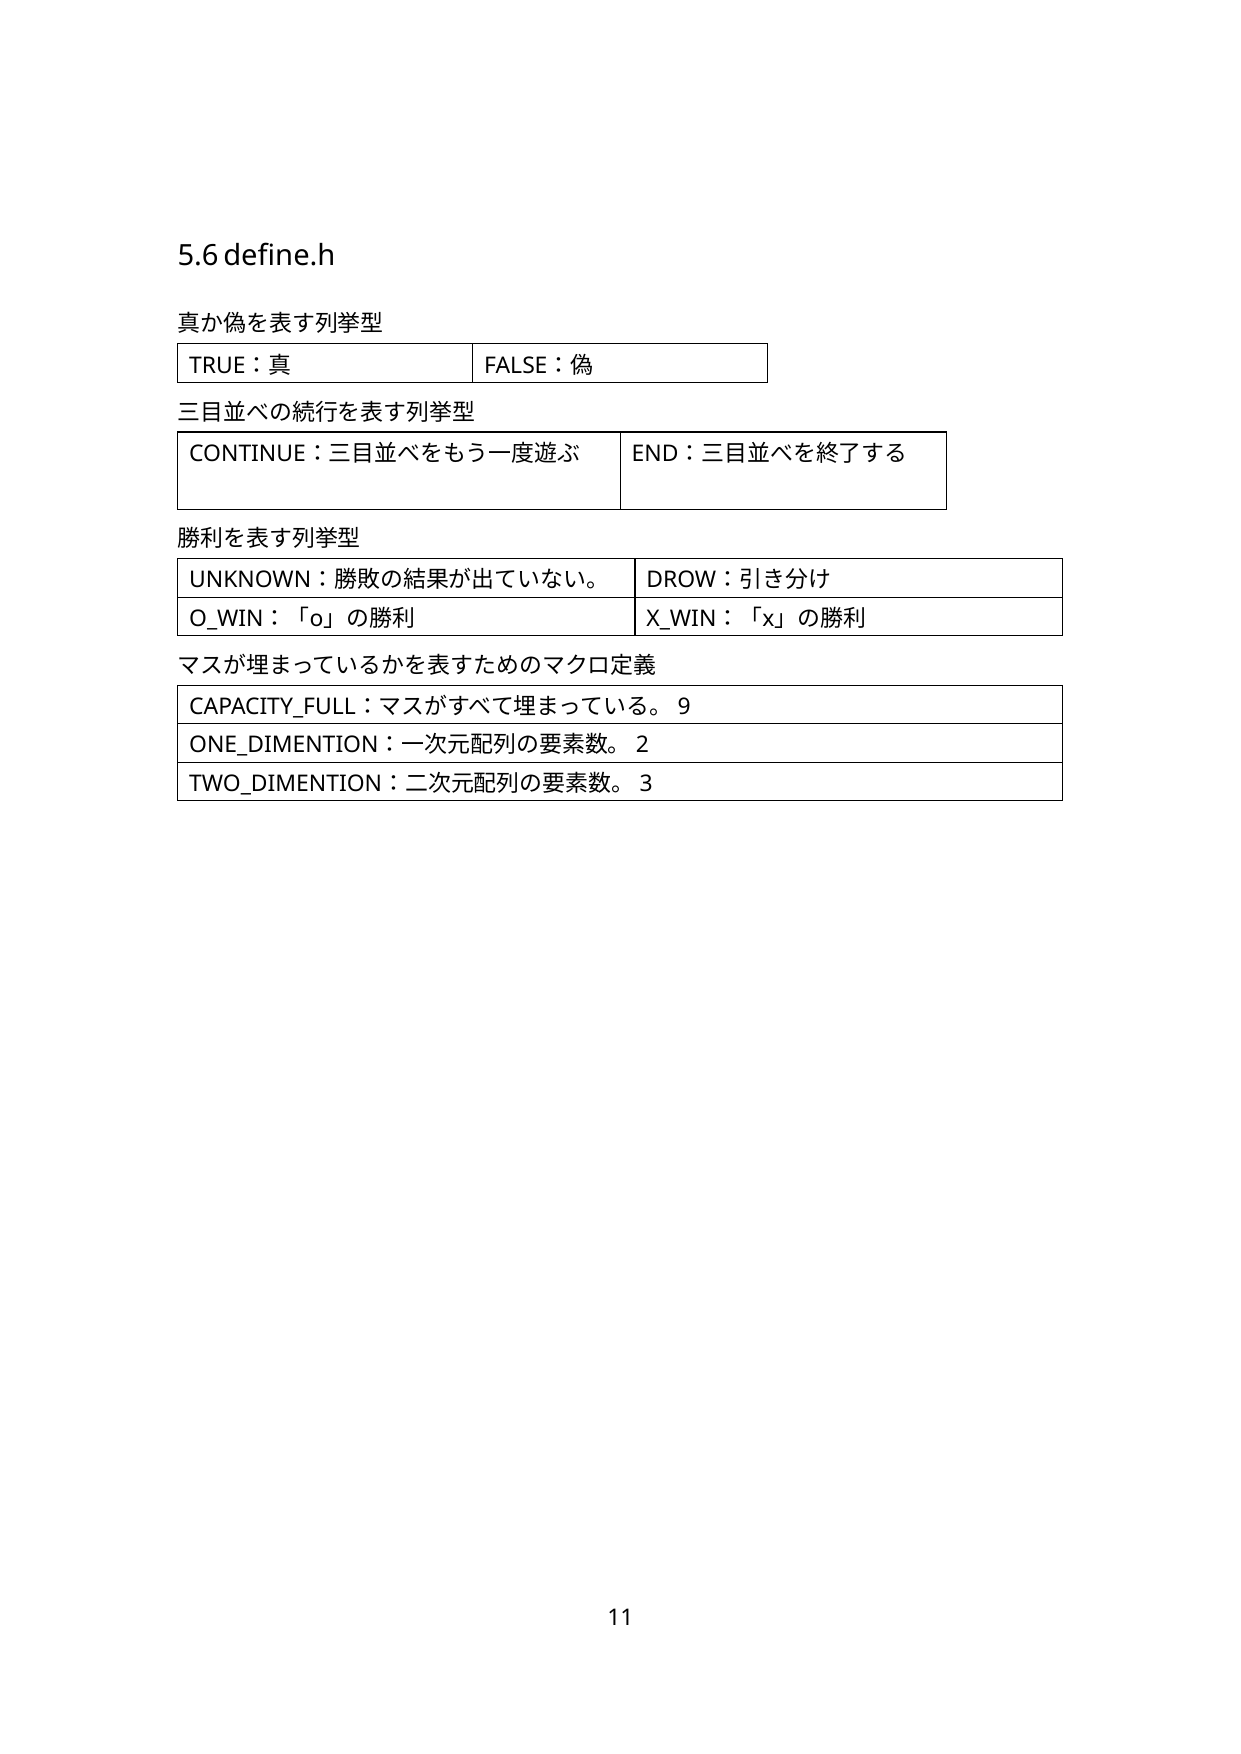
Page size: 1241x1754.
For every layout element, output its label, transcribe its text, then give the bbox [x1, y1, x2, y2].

table_header UNKNOWN：勝敗の結果が出ていない。 [178, 559, 634, 597]
subtitle 勝利を表す列挙型 [177, 518, 1063, 556]
table_header DROW：引き分け [636, 559, 1062, 597]
subtitle マスが埋まっているかを表すためのマクロ定義 [177, 644, 1063, 682]
table_header CONTINUE：三目並べをもう一度遊ぶ [178, 433, 620, 509]
table_header CAPACITY_FULL：マスがすべて埋まっている。 9 [178, 686, 1062, 723]
table_header END：三目並べを終了する [621, 433, 946, 509]
table_cell ONE_DIMENTION：一次元配列の要素数。 2 [178, 724, 1062, 762]
table_header FALSE：偽 [473, 344, 767, 382]
subtitle 真か偽を表す列挙型 [177, 303, 1063, 341]
table_cell O_WIN：「o」の勝利 [178, 598, 634, 635]
table_cell X_WIN：「x」の勝利 [636, 598, 1062, 635]
subtitle 三目並べの続行を表す列挙型 [177, 391, 1063, 429]
table_cell TWO_DIMENTION：二次元配列の要素数。 3 [178, 763, 1062, 800]
subtitle define.h [177, 217, 1063, 292]
table_header TRUE：真 [178, 344, 472, 382]
